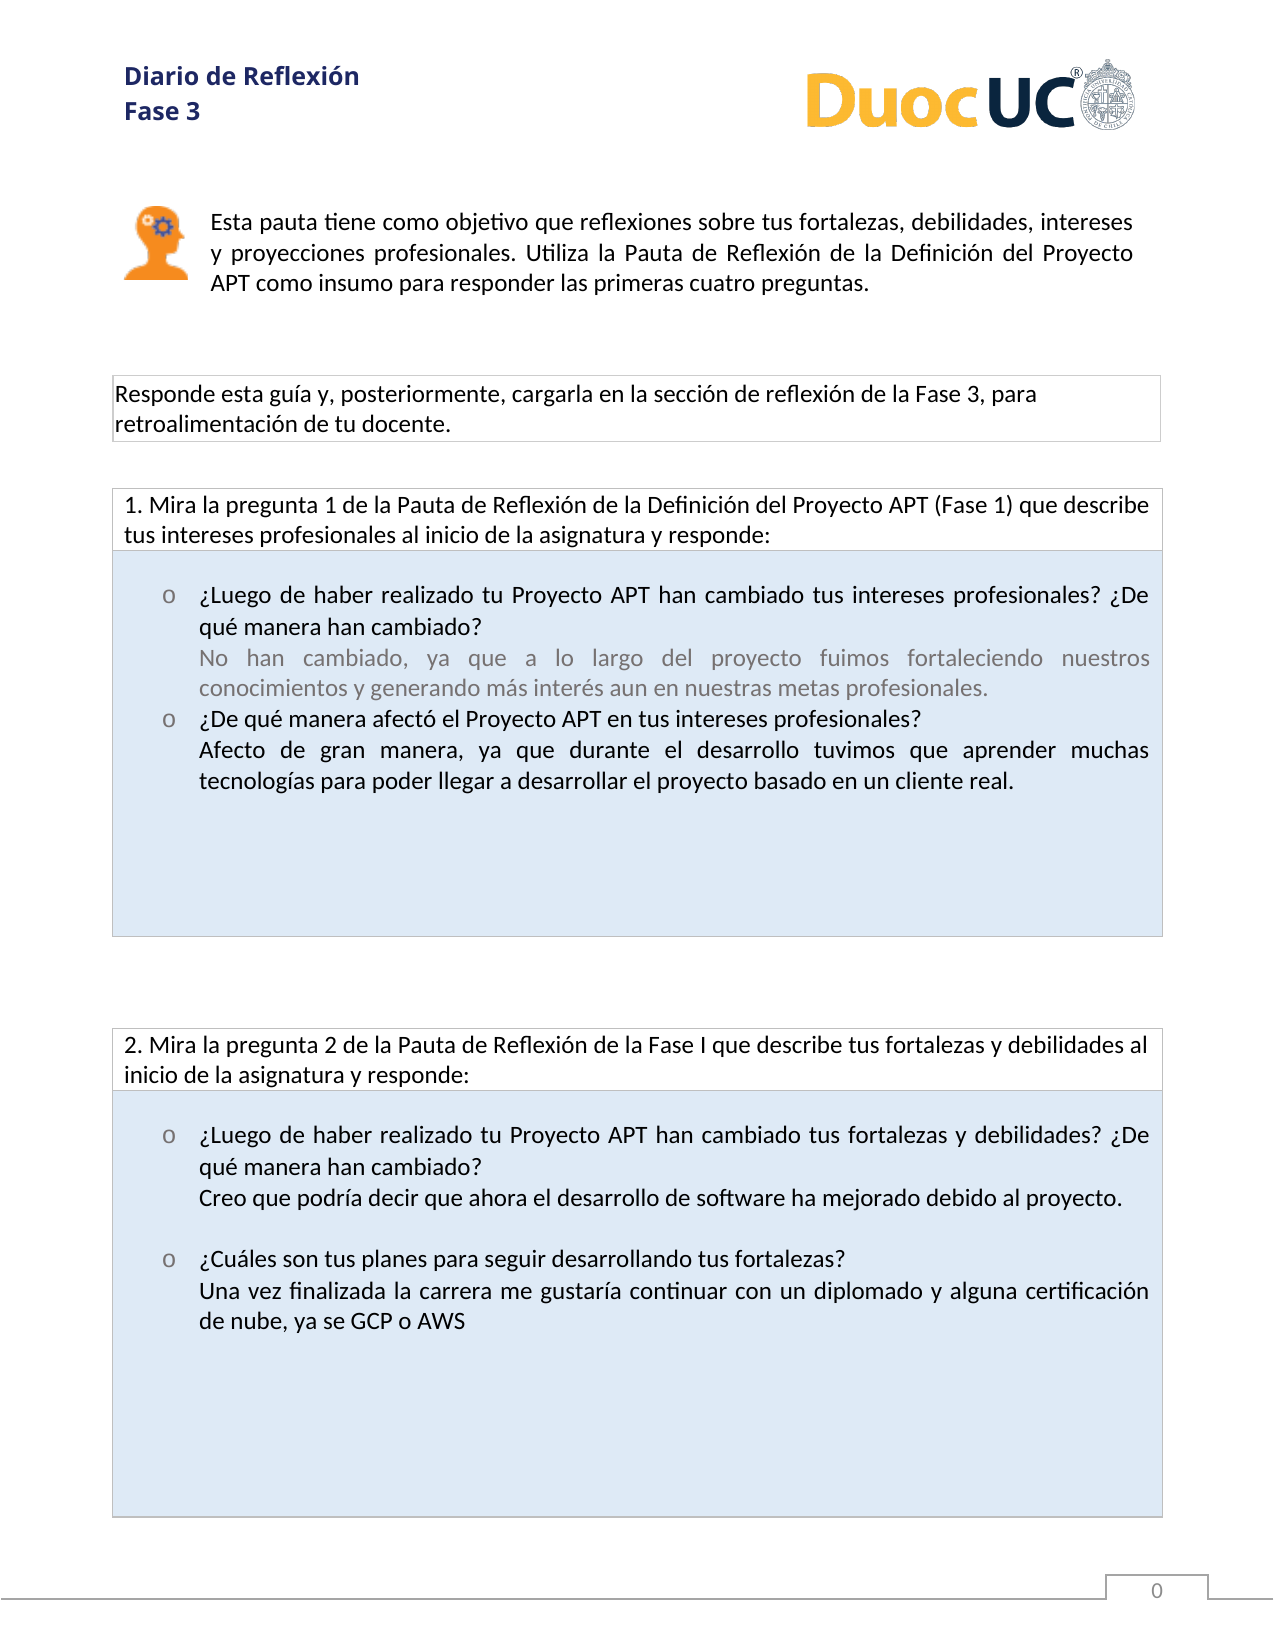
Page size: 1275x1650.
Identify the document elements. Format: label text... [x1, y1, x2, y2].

table_cell ¿Luego de haber realizado tu Proyecto APT han cambiado tus intereses profesionales? ¿De qué manera han cambiado? No han cambiado, ya que a lo largo del proyecto fuimos fortaleciendo nuestros conocimientos y generando más interés aun en nuestras metas profesionales. ¿De qué manera afectó el Proyecto APT en tus intereses profesionales? Afecto de gran manera, ya que durante el desarrollo tuvimos que aprender muchas tecnologías para poder llegar a desarrollar el proyecto basado en un cliente real. [113, 551, 1162, 936]
table_header Esta pauta tiene como objetivo que reflexiones sobre tus fortalezas, debilidades, intereses y proyecciones profesionales. Utiliza la Pauta de Reflexión de la Definición del Proyecto APT como insumo para responder las primeras cuatro preguntas. [199, 207, 1146, 344]
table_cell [113, 1091, 1162, 1516]
table_header 2. Mira la pregunta 2 de la Pauta de Reflexión de la Fase I que describe tus fortalezas y debilidades al inicio de la asignatura y responde: [113, 1029, 1162, 1090]
table_header Responde esta guía y, posteriormente, cargarla en la sección de reflexión de la Fase 3, para retroalimentación de tu docente. [114, 376, 1160, 441]
table_header [112, 207, 199, 344]
picture [807, 59, 1135, 130]
table_header 1. Mira la pregunta 1 de la Pauta de Reflexión de la Definición del Proyecto APT (Fase 1) que describe tus intereses profesionales al inicio de la asignatura y responde: [113, 489, 1162, 550]
